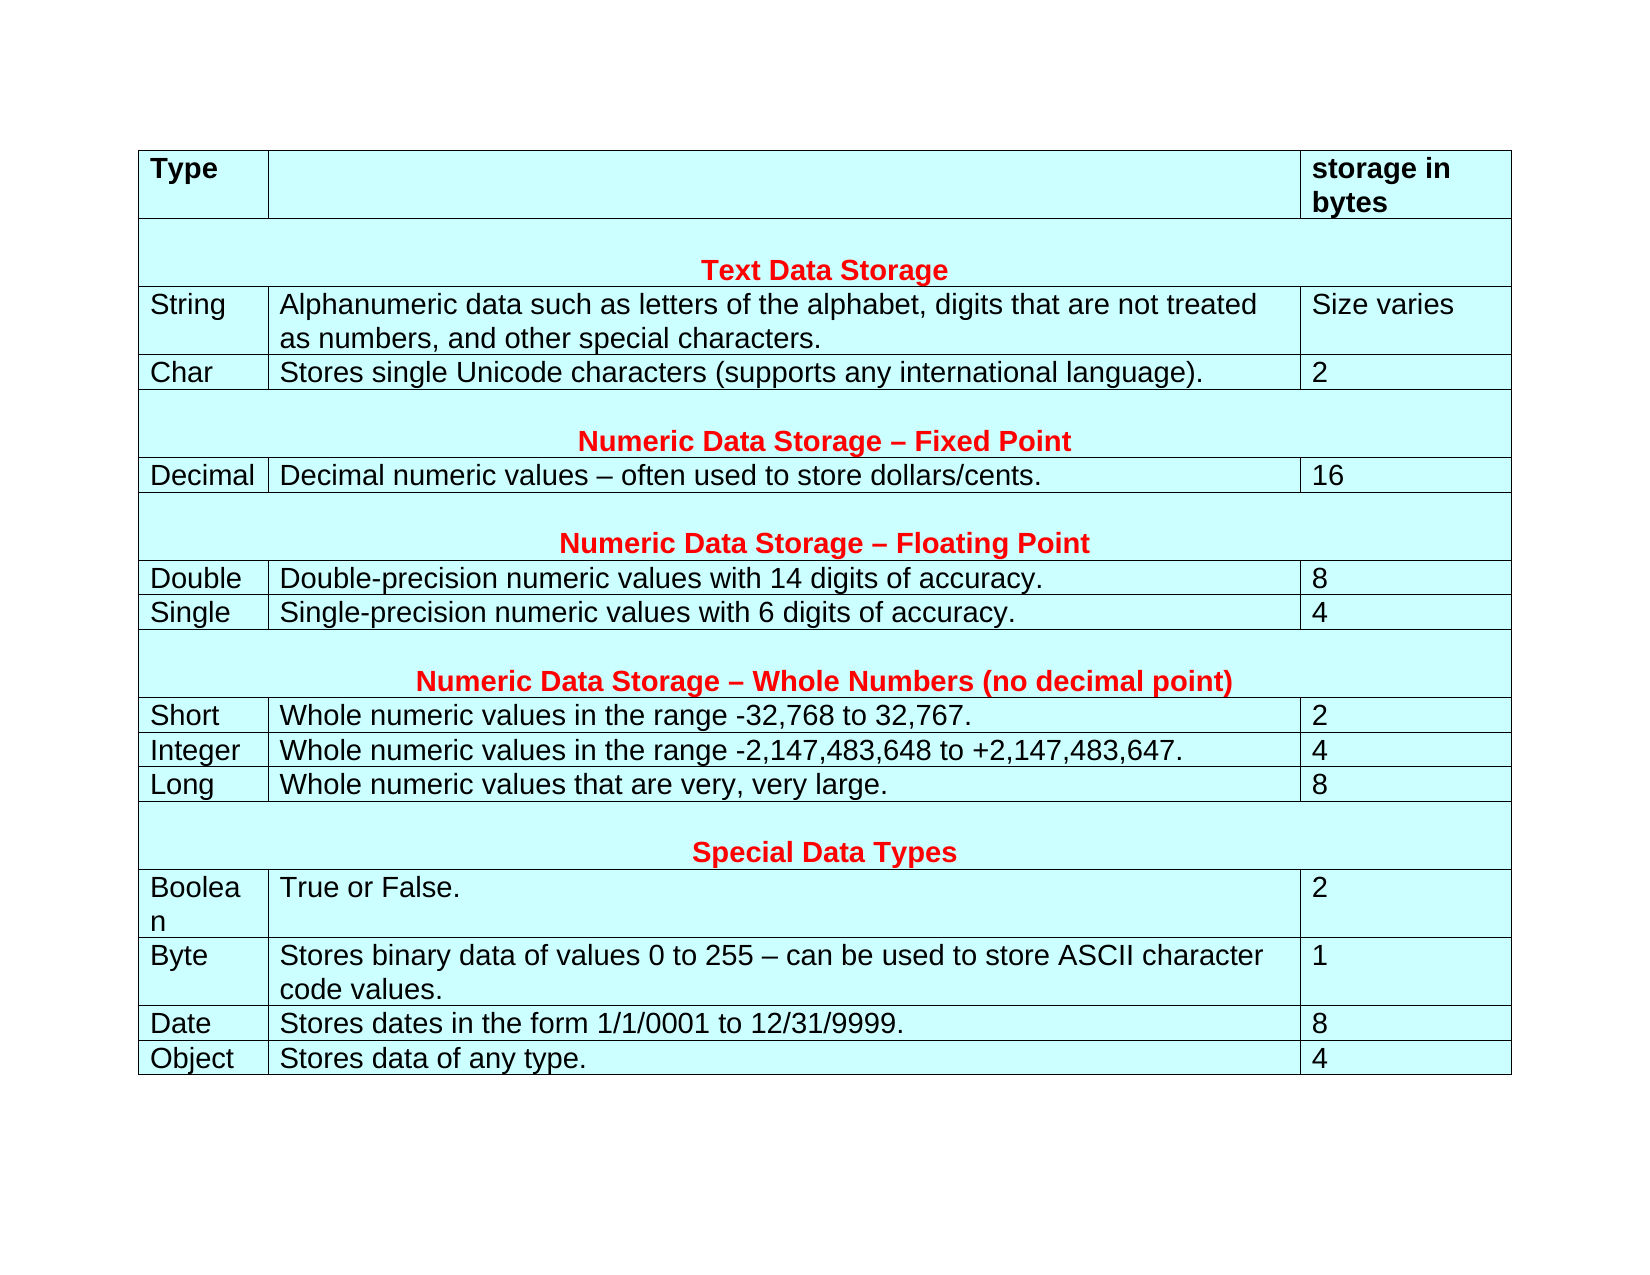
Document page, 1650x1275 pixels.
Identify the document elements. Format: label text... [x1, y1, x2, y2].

table_cell 2 [1301, 698, 1511, 732]
table_cell Boolean [139, 870, 268, 937]
table_cell True or False. [269, 870, 1300, 937]
table_cell Size varies [1301, 287, 1511, 354]
table_cell Double-precision numeric values with 14 digits of accuracy. [269, 561, 1300, 594]
table_cell Whole numeric values that are very, very large. [269, 767, 1300, 801]
table_cell Object [139, 1041, 268, 1074]
table_cell 4 [1301, 1041, 1511, 1074]
table_cell Special Data Types [139, 802, 1511, 869]
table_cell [269, 151, 1300, 218]
table_cell 2 [1301, 355, 1511, 389]
table_cell Alphanumeric data such as letters of the alphabet, digits that are not treated as numbers, and other special characters. [269, 287, 1300, 354]
table_cell Long [139, 767, 268, 801]
table_cell Text Data Storage [139, 219, 1511, 286]
table_cell String [139, 287, 268, 354]
table_cell 4 [1301, 733, 1511, 766]
table_cell Single [139, 595, 268, 629]
table_cell Numeric Data Storage – Whole Numbers (no decimal point) [139, 630, 1511, 697]
table_cell 8 [1301, 1006, 1511, 1040]
table_cell Numeric Data Storage – Floating Point [139, 493, 1511, 560]
table_cell 8 [1301, 767, 1511, 801]
table_cell 8 [1301, 561, 1511, 594]
table_cell Whole numeric values in the range -32,768 to 32,767. [269, 698, 1300, 732]
table_cell 4 [1301, 595, 1511, 629]
table_cell Whole numeric values in the range -2,147,483,648 to +2,147,483,647. [269, 733, 1300, 766]
table_cell Decimal numeric values – often used to store dollars/cents. [269, 458, 1300, 492]
table_cell Short [139, 698, 268, 732]
table_cell Date [139, 1006, 268, 1040]
table_cell Stores binary data of values 0 to 255 – can be used to store ASCII character code values. [269, 938, 1300, 1005]
table_cell Byte [139, 938, 268, 1005]
table_cell Stores dates in the form 1/1/0001 to 12/31/9999. [269, 1006, 1300, 1040]
table_cell Single-precision numeric values with 6 digits of accuracy. [269, 595, 1300, 629]
table_cell 16 [1301, 458, 1511, 492]
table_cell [1301, 151, 1511, 218]
table_cell 1 [1301, 938, 1511, 1005]
table_cell Stores single Unicode characters (supports any international language). [269, 355, 1300, 389]
table_cell Decimal [139, 458, 268, 492]
table_cell Integer [139, 733, 268, 766]
table_cell Char [139, 355, 268, 389]
table_cell 2 [1301, 870, 1511, 937]
table_cell Double [139, 561, 268, 594]
table_cell Data Type [139, 151, 268, 218]
table_cell Stores data of any type. [269, 1041, 1300, 1074]
table_cell Numeric Data Storage – Fixed Point [139, 390, 1511, 457]
